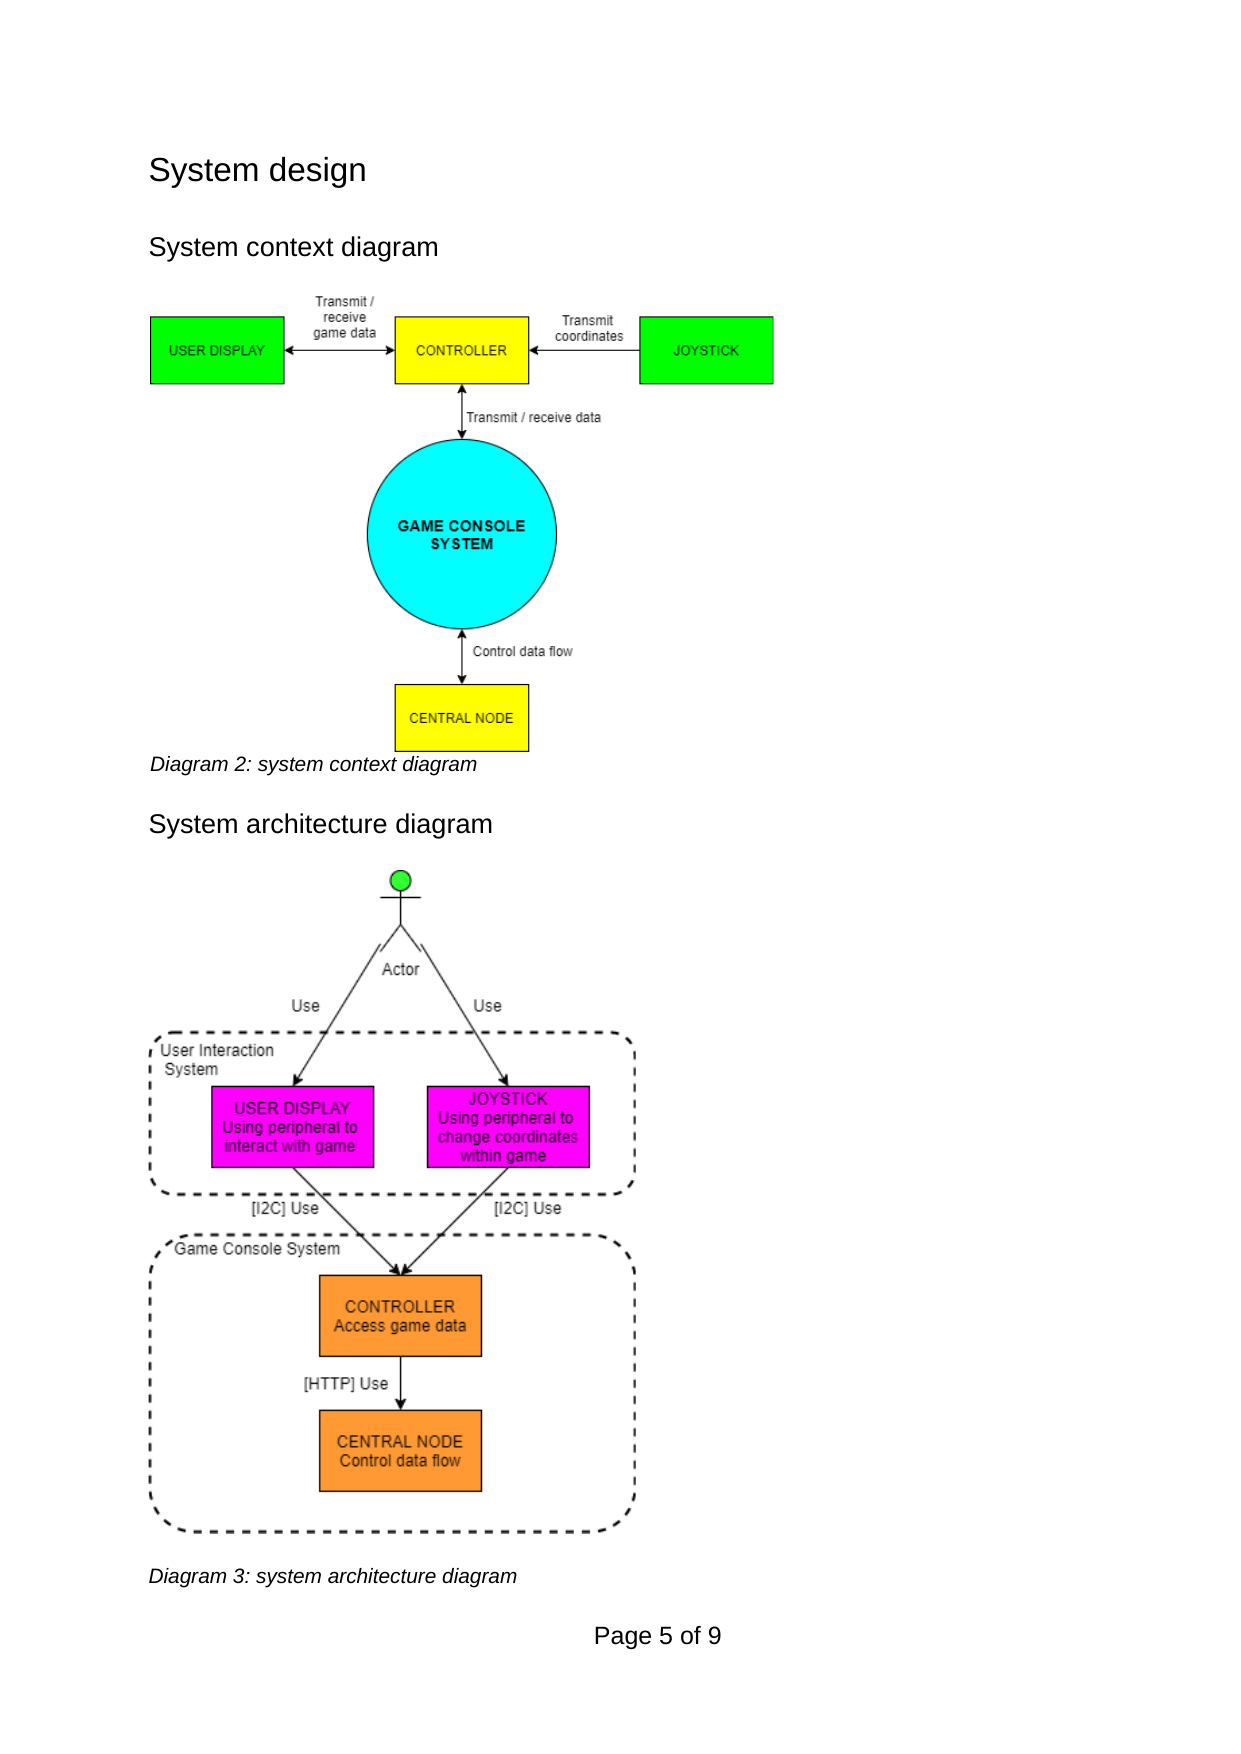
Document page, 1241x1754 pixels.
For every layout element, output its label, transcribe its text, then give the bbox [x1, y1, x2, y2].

text Diagram 2: system context diagram [150, 751, 1090, 775]
picture [148, 870, 636, 1534]
subtitle System architecture diagram [73, 808, 1090, 839]
subtitle System design [73, 150, 1090, 188]
picture [150, 293, 774, 752]
subtitle System context diagram [73, 231, 1090, 262]
text Diagram 3: system architecture diagram [73, 1564, 1090, 1588]
